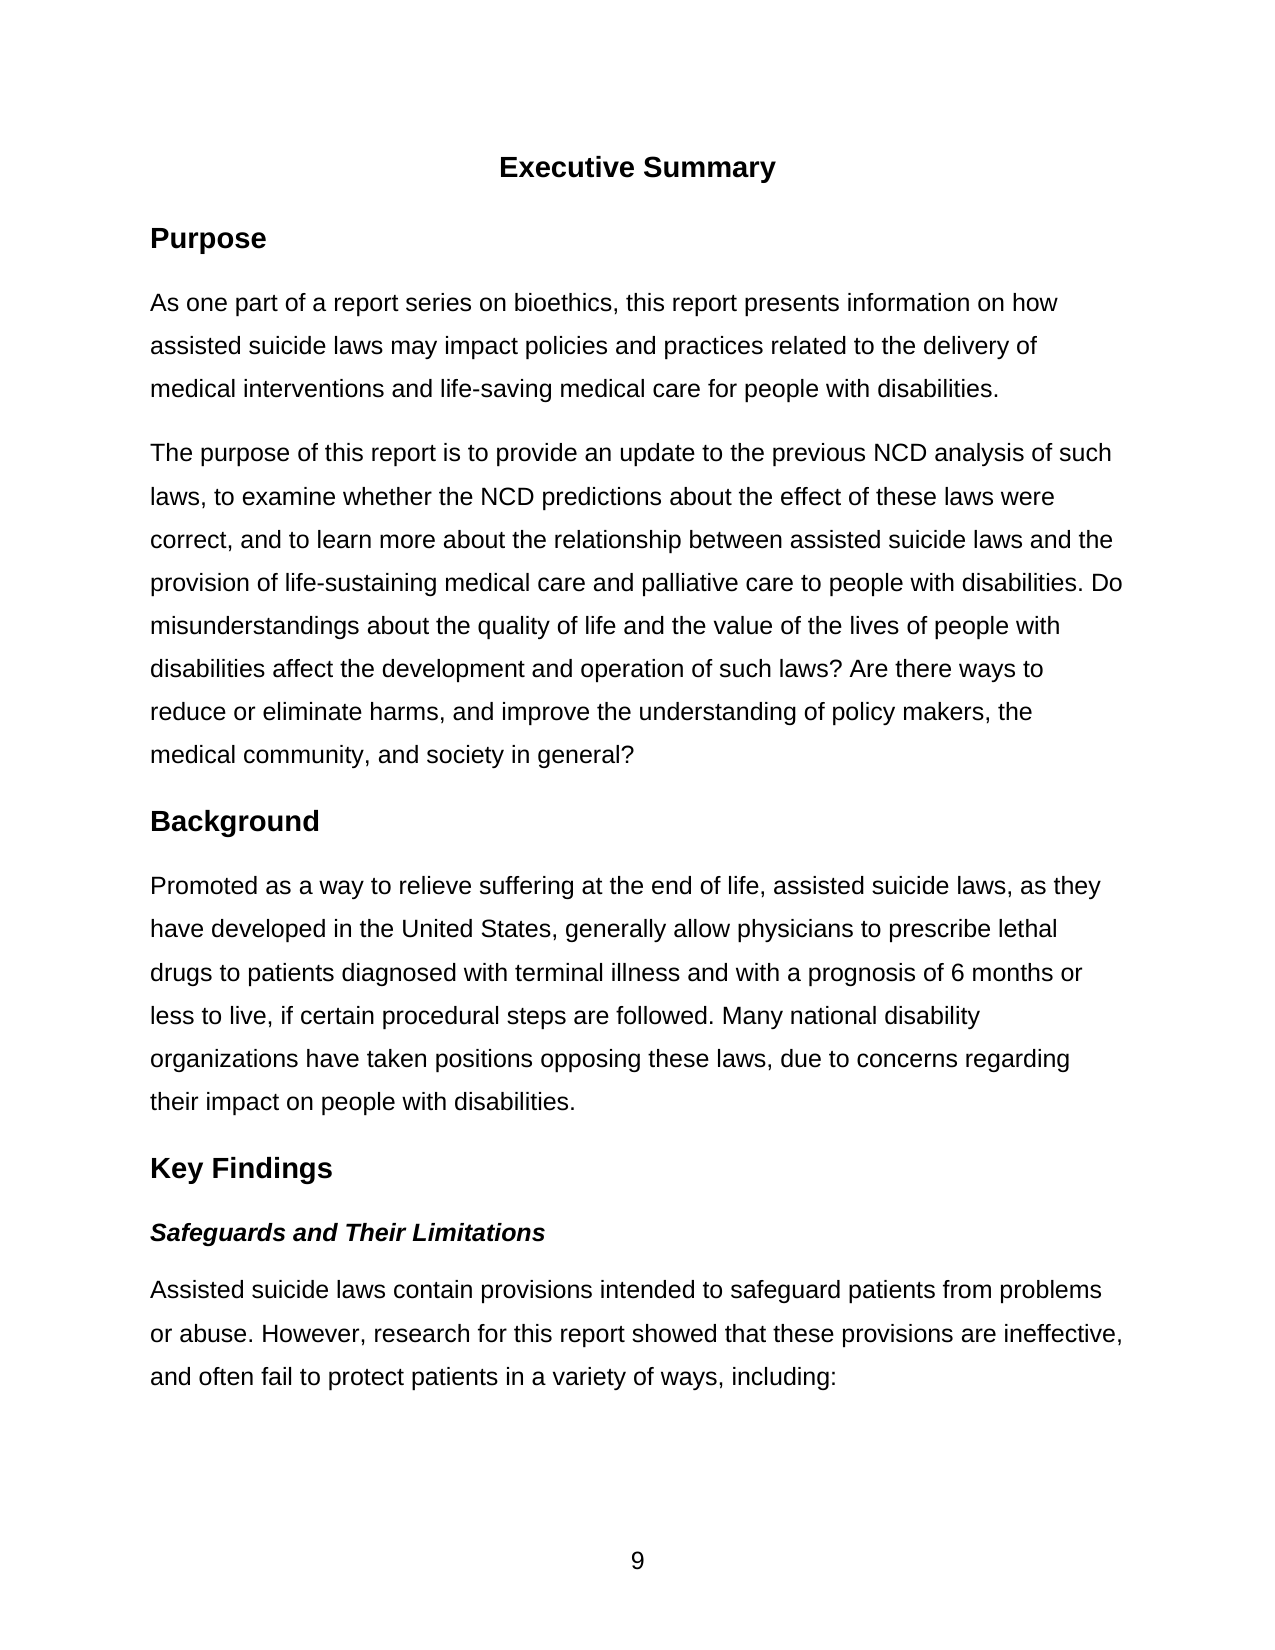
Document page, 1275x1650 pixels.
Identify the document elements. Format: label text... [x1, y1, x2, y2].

text Promoted as a way to relieve suffering at the end of life, assisted suicide laws, as they have developed in the United States, generally allow physicians to prescribe lethal drugs to patients diagnosed with terminal illness and with a prognosis of 6 months or less to live, if certain procedural steps are followed. Many national disability organizations have taken positions opposing these laws, due to concerns regarding their impact on people with disabilities. [150, 871, 1125, 1116]
text Assisted suicide laws contain provisions intended to safeguard patients from problems or abuse. However, research for this report showed that these provisions are ineffective, and often fail to protect patients in a variety of ways, including: [150, 1276, 1125, 1391]
subtitle Purpose [150, 221, 1125, 255]
subtitle Executive Summary [150, 150, 1125, 183]
text As one part of a report series on bioethics, this report presents information on how assisted suicide laws may impact policies and practices related to the delivery of medical interventions and life-saving medical care for people with disabilities. [150, 288, 1125, 403]
subtitle Safeguards and Their Limitations [150, 1218, 1125, 1247]
text The purpose of this report is to provide an update to the previous NCD analysis of such laws, to examine whether the NCD predictions about the effect of these laws were correct, and to learn more about the relationship between assisted suicide laws and the provision of life-sustaining medical care and palliative care to people with disabilities. Do misunderstandings about the quality of life and the value of the lives of people with disabilities affect the development and operation of such laws? Are there ways to reduce or eliminate harms, and improve the understanding of policy makers, the medical community, and society in general? [150, 438, 1125, 769]
subtitle Background [150, 804, 1125, 838]
subtitle Key Findings [150, 1151, 1125, 1184]
